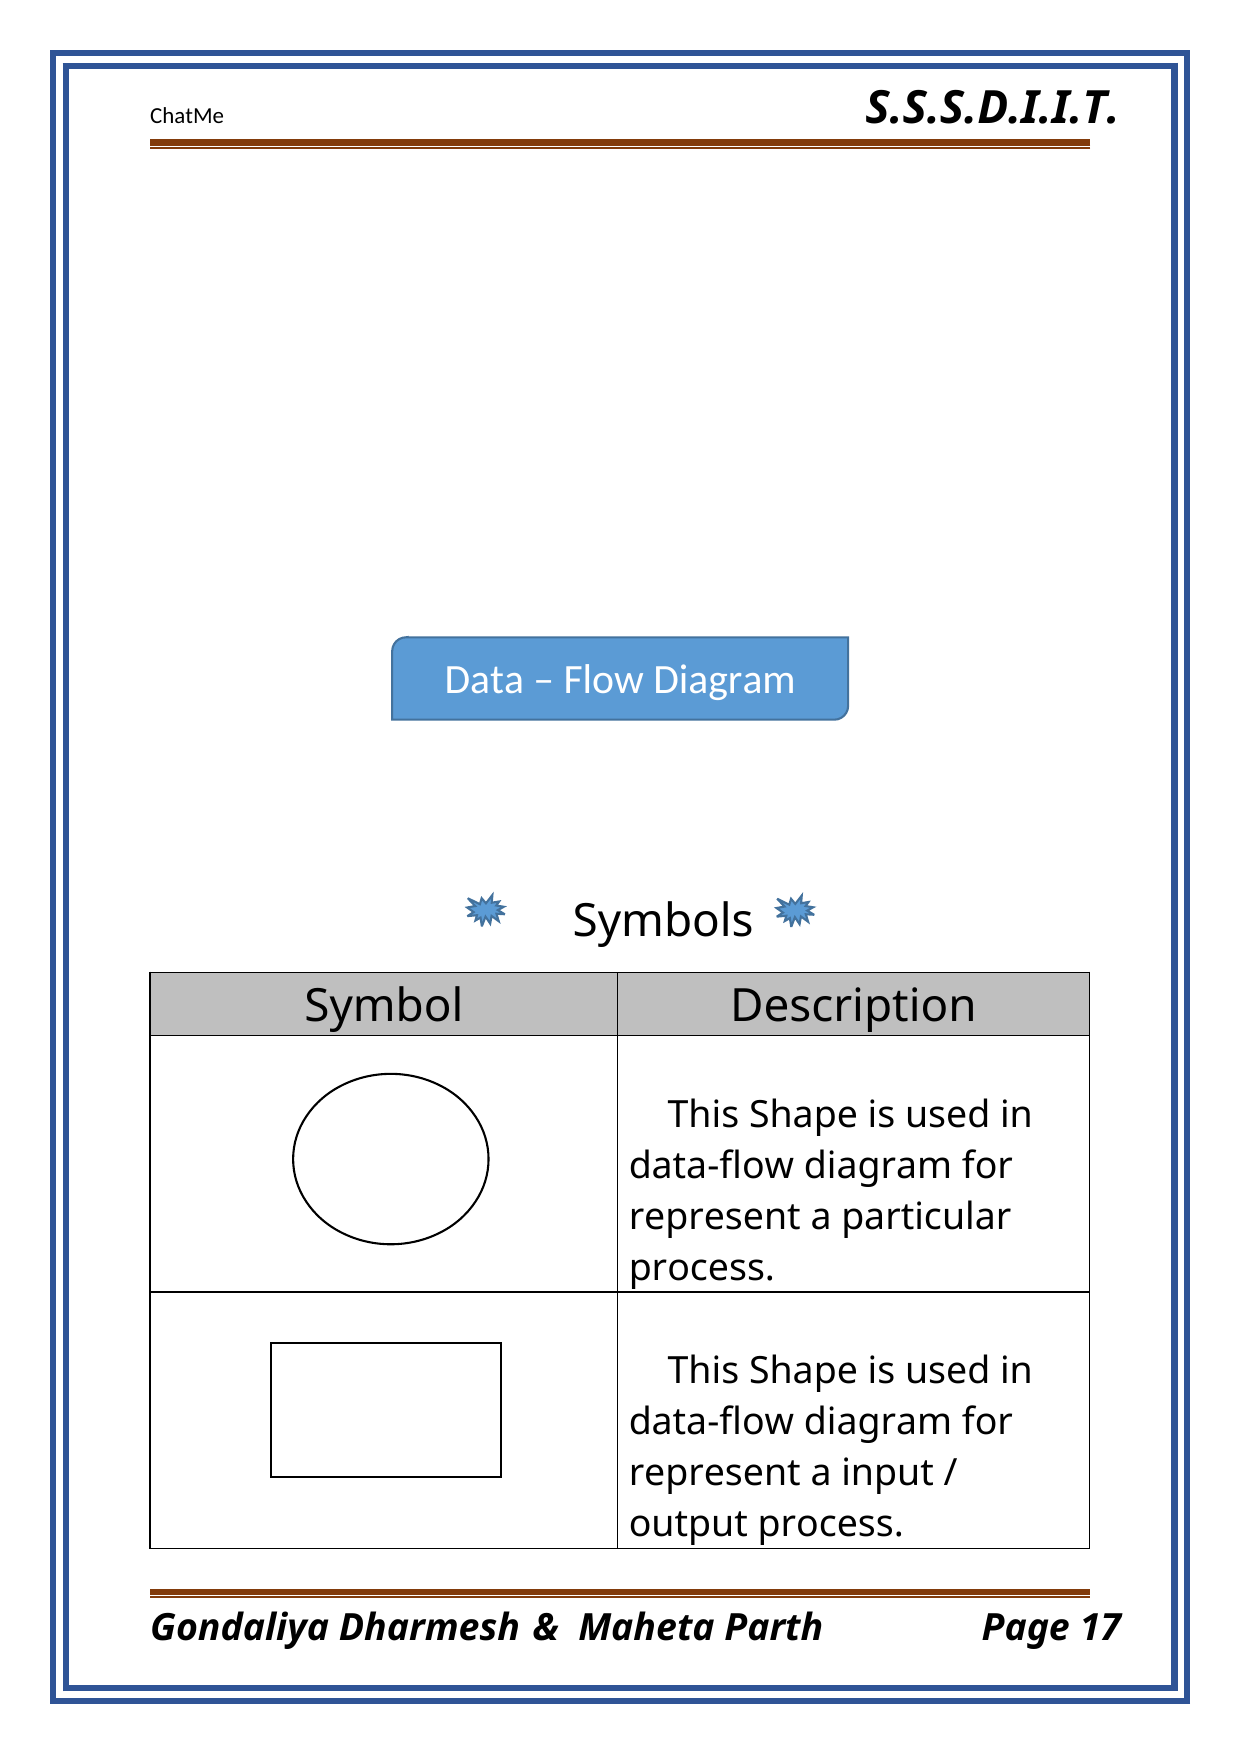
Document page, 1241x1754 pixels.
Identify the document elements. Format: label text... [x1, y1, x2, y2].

table_cell This Shape is used in data-flow diagram for represent a input / output process. [618, 1293, 1089, 1548]
table_header Description [618, 973, 1089, 1035]
table_cell [151, 1036, 617, 1291]
text Symbols [150, 888, 1090, 950]
table_header Symbol [151, 973, 617, 1035]
table_cell [151, 1293, 617, 1548]
table_cell This Shape is used in data-flow diagram for represent a particular process. [618, 1036, 1089, 1291]
